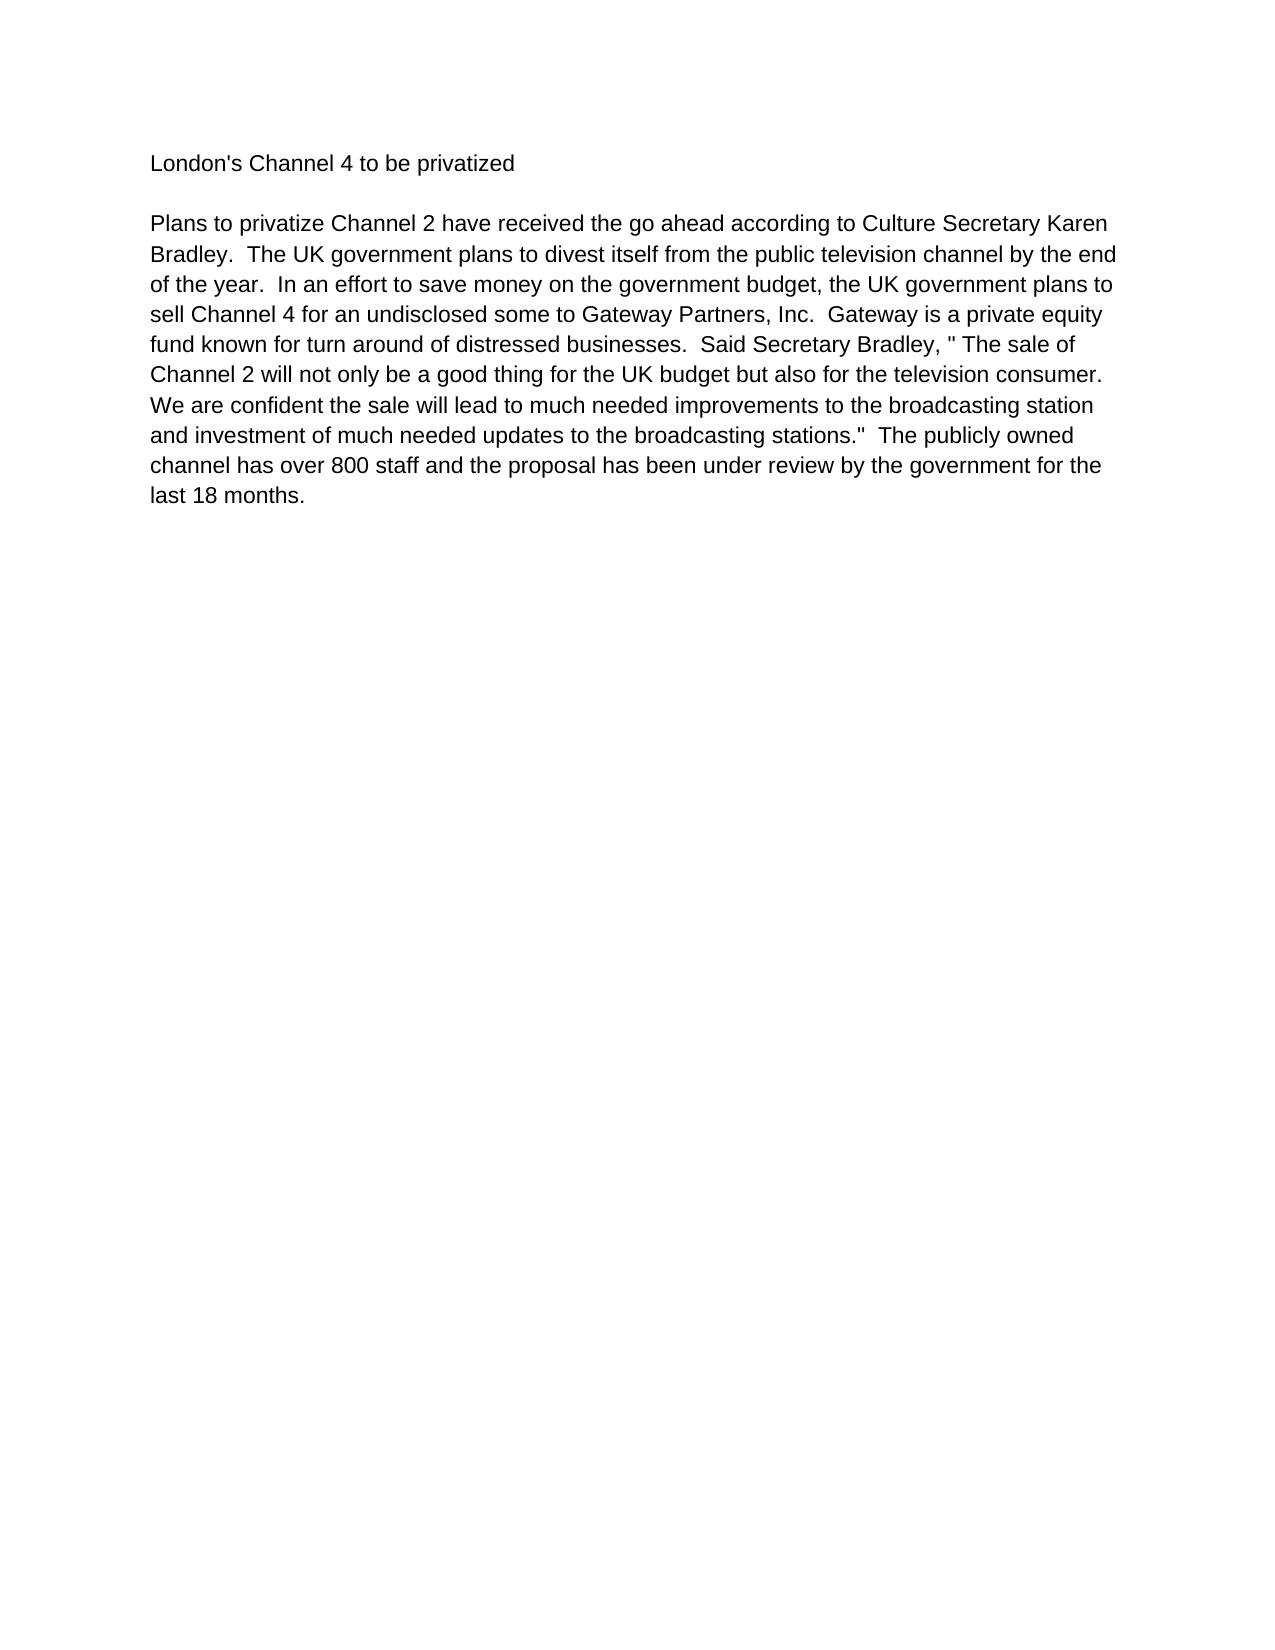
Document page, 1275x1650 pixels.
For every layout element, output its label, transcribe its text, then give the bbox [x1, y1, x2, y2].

text Plans to privatize Channel 2 have received the go ahead according to Culture Secretary Karen Bradley. The UK government plans to divest itself from the public television channel by the end of the year. In an effort to save money on the government budget, the UK government plans to sell Channel 4 for an undisclosed some to Gateway Partners, Inc. Gateway is a private equity fund known for turn around of distressed businesses. Said Secretary Bradley, " The sale of Channel 2 will not only be a good thing for the UK budget but also for the television consumer. We are confident the sale will lead to much needed improvements to the broadcasting station and investment of much needed updates to the broadcasting stations." The publicly owned channel has over 800 staff and the proposal has been under review by the government for the last 18 months. [150, 210, 1125, 509]
text London's Channel 4 to be privatized [150, 150, 1125, 176]
